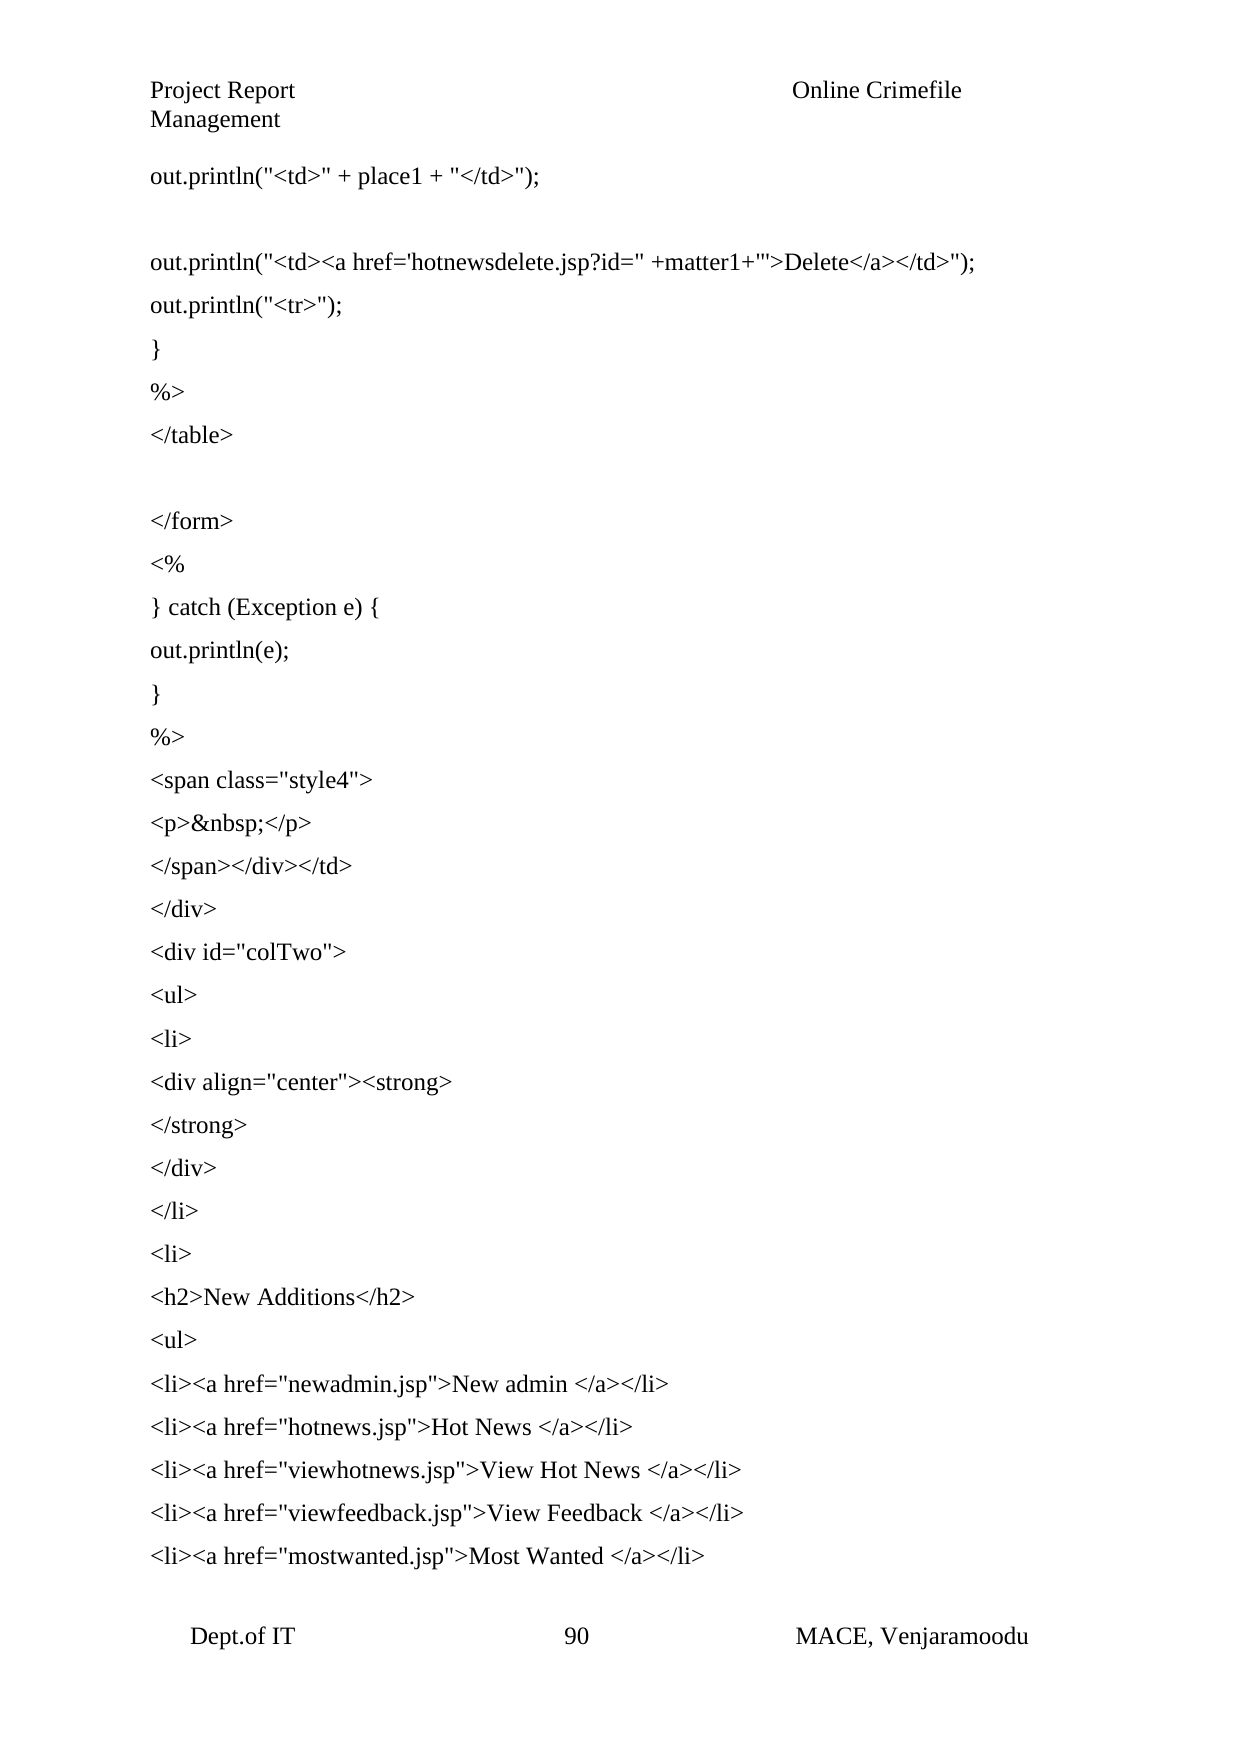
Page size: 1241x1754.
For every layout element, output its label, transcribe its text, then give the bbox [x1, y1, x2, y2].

text %> [150, 377, 1068, 406]
text <li><a href="mostwanted.jsp">Most Wanted </a></li> [150, 1541, 1068, 1570]
text </div> [150, 894, 1068, 923]
text <li><a href="viewhotnews.jsp">View Hot News </a></li> [150, 1455, 1068, 1484]
text <li><a href="newadmin.jsp">New admin </a></li> [150, 1369, 1068, 1397]
text <li> [150, 1024, 1068, 1052]
text <p>&nbsp;</p> [150, 808, 1068, 837]
text <div id="colTwo"> [150, 937, 1068, 966]
text <ul> [150, 1326, 1068, 1354]
text </strong> [150, 1110, 1068, 1139]
text </table> [150, 420, 1068, 449]
text </li> [150, 1196, 1068, 1225]
text } [150, 334, 1068, 362]
text } [150, 679, 1068, 707]
text <li><a href="hotnews.jsp">Hot News </a></li> [150, 1412, 1068, 1441]
text </div> [150, 1153, 1068, 1182]
text <li> [150, 1239, 1068, 1268]
text </span></div></td> [150, 851, 1068, 880]
text out.println("<tr>"); [150, 291, 1068, 319]
text out.println("<td>" + place1 + "</td>"); [150, 161, 1068, 190]
text <% [150, 549, 1068, 578]
text <div align="center"><strong> [150, 1067, 1068, 1096]
text <h2>New Additions</h2> [150, 1282, 1068, 1311]
text <ul> [150, 981, 1068, 1009]
text out.println("<td><a href='hotnewsdelete.jsp?id=" +matter1+"'>Delete</a></td>"); [150, 247, 1068, 276]
text <span class="style4"> [150, 765, 1068, 794]
text <li><a href="viewfeedback.jsp">View Feedback </a></li> [150, 1498, 1068, 1527]
text </form> [150, 506, 1068, 535]
text out.println(e); [150, 636, 1068, 664]
text %> [150, 722, 1068, 751]
text } catch (Exception e) { [150, 592, 1068, 621]
